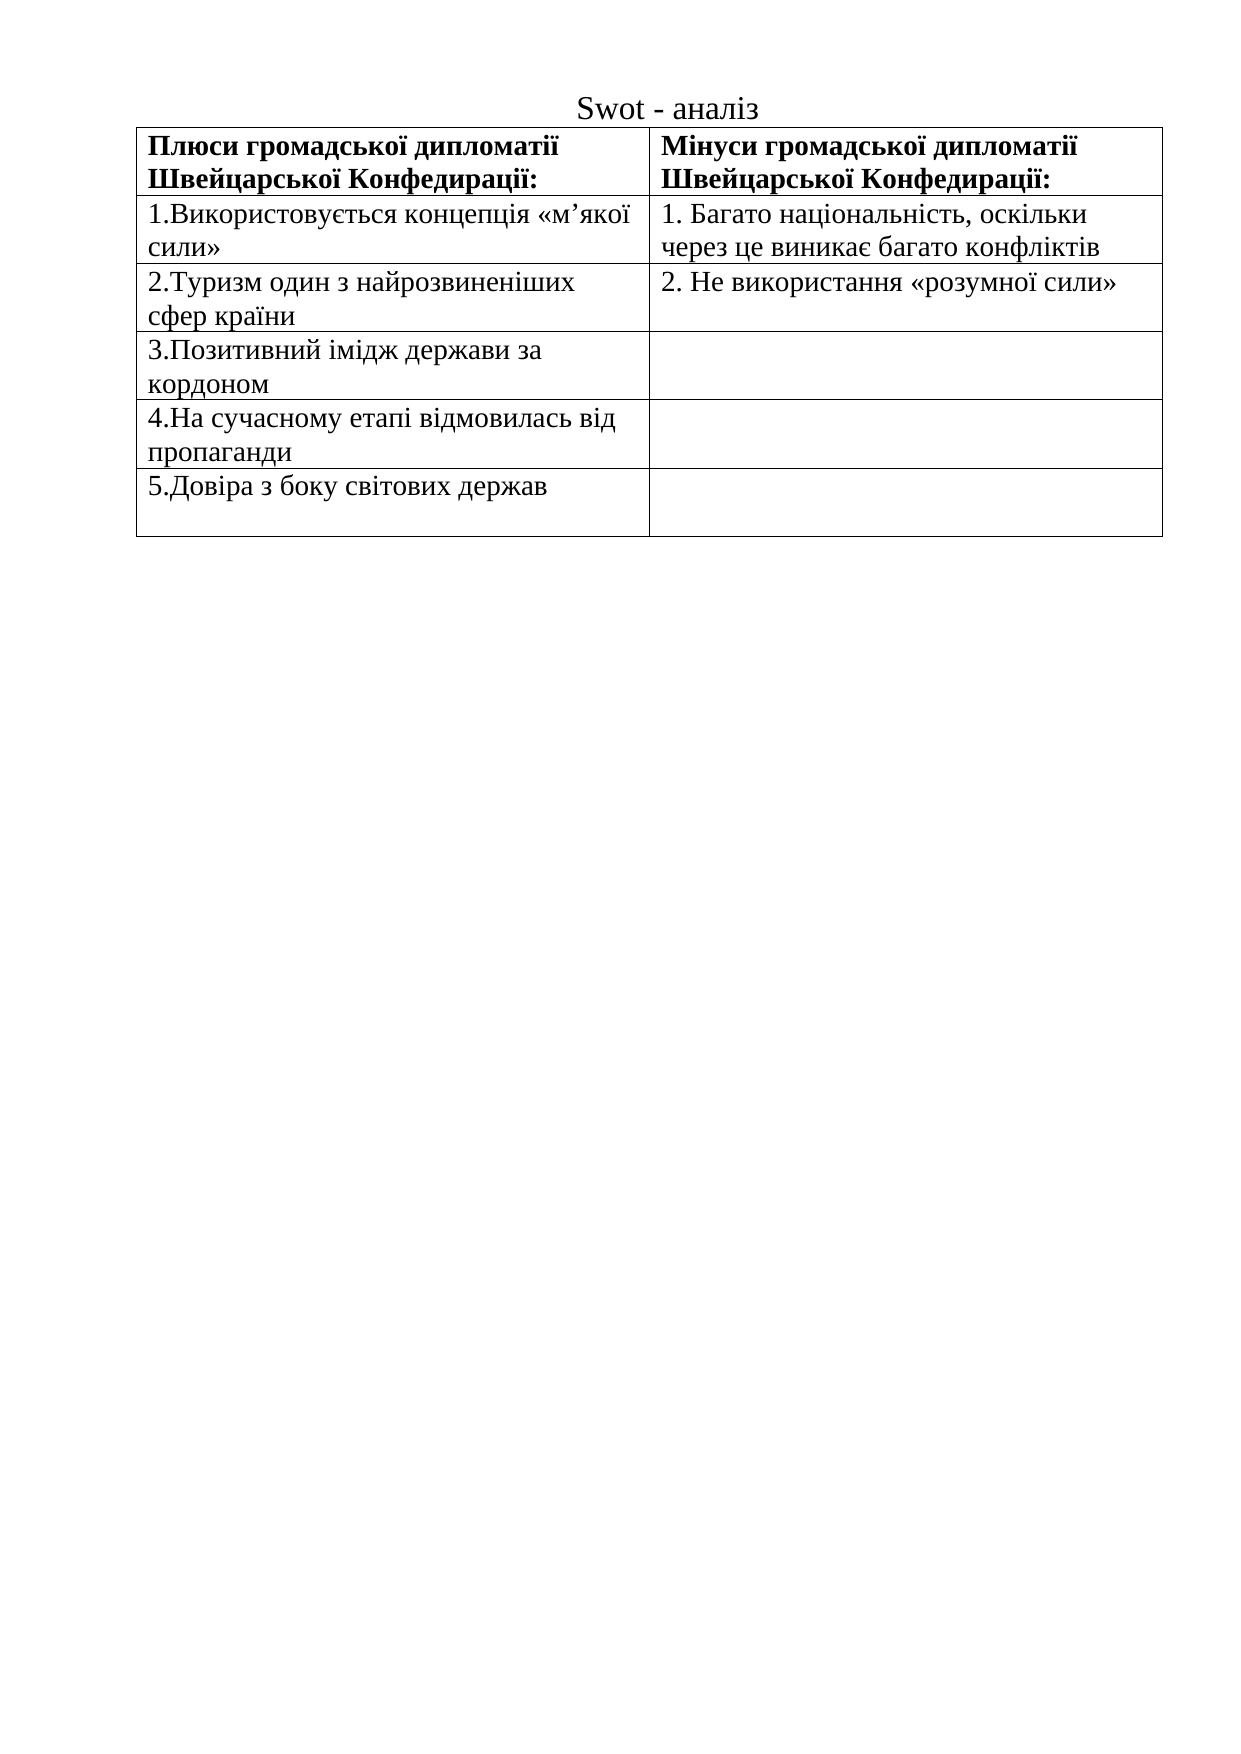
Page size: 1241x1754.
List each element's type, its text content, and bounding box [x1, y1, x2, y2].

table_cell 2.Туризм один з найрозвиненіших сфер країни [137, 264, 649, 331]
table_header Мінуси громадської дипломатії Швейцарської Конфедирації: [650, 128, 1162, 195]
table_cell 5.Довіра з боку світових держав [137, 469, 649, 536]
table_cell 4.На сучасному етапі відмовилась від пропаганди [137, 400, 649, 467]
table_cell [650, 469, 1162, 536]
table_cell 1.Використовується концепція «м’якої сили» [137, 196, 649, 263]
table_header Плюси громадської дипломатії Швейцарської Конфедирації: [137, 128, 649, 195]
table_cell 3.Позитивний імідж держави за кордоном [137, 332, 649, 399]
subtitle Swot - аналіз [365, 88, 970, 127]
table_cell [650, 332, 1162, 399]
table_cell 2. Не використання «розумної сили» [650, 264, 1162, 331]
table_cell 1. Багато національність, оскільки через це виникає багато конфліктів [650, 196, 1162, 263]
table_cell [650, 400, 1162, 467]
